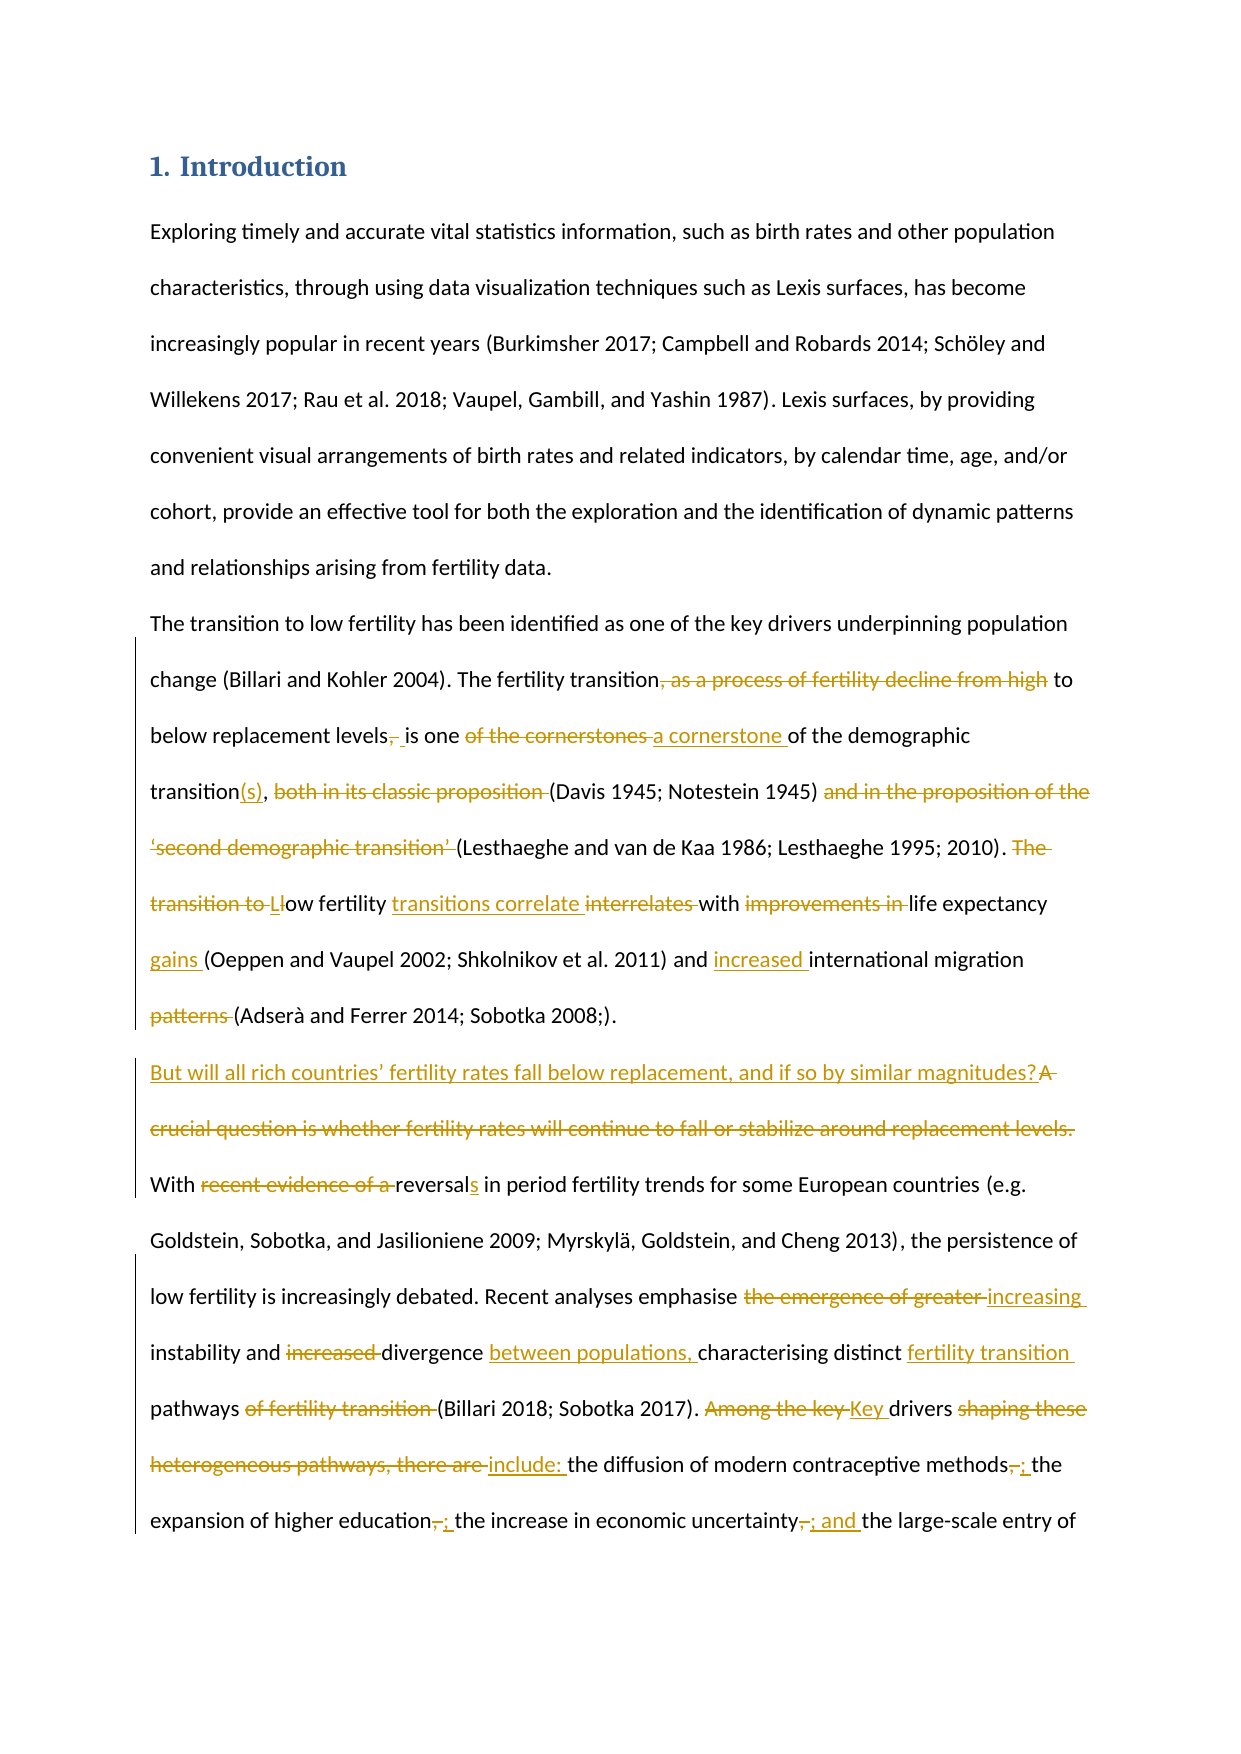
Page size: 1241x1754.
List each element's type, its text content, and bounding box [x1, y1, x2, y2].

text The transition to low fertility has been identified as one of the key drivers underpinning population change (Billari and Kohler 2004). The fertility transition to below replacement levelsis one of the demographic transition, (Davis 1945; Notestein 1945) (Lesthaeghe and van de Kaa 1986; Lesthaeghe 1995; 2010). ow fertility with life expectancy (Oeppen and Vaupel 2002; Shkolnikov et al. 2011) and international migration (Adserà and Ferrer 2014; Sobotka 2008;). [150, 609, 1090, 1030]
text Exploring timely and accurate vital statistics information, such as birth rates and other population characteristics, through using data visualization techniques such as Lexis surfaces, has become increasingly popular in recent years (Burkimsher 2017; Campbell and Robards 2014; Schöley and Willekens 2017; Rau et al. 2018; Vaupel, Gambill, and Yashin 1987). Lexis surfaces, by providing convenient visual arrangements of birth rates and related indicators, by calendar time, age, and/or cohort, provide an effective tool for both the exploration and the identification of dynamic patterns and relationships arising from fertility data. [150, 217, 1090, 581]
subtitle Introduction [150, 150, 1090, 183]
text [150, 1058, 1090, 1534]
